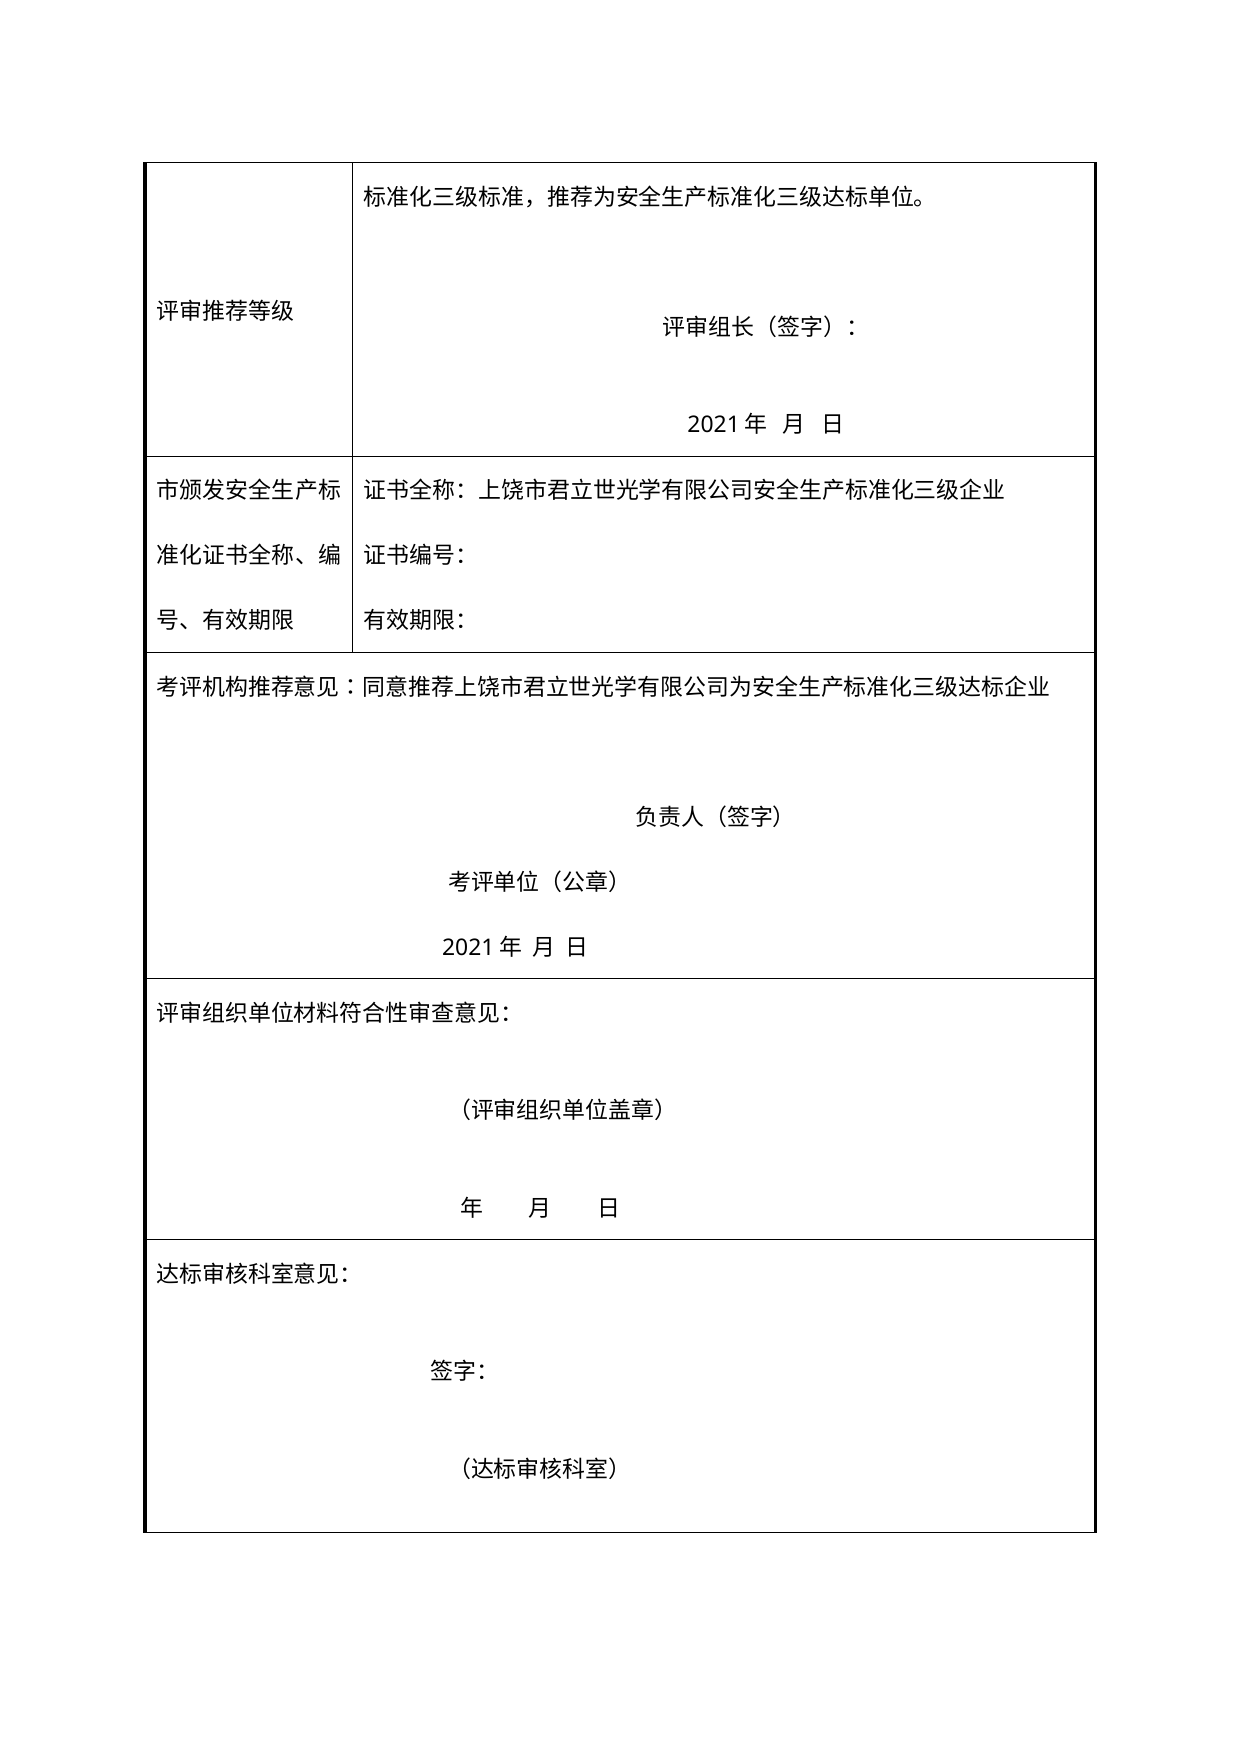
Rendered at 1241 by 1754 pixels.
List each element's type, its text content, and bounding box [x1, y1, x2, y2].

table_cell 市颁发安全生产标准化证书全称、编号、有效期限 [147, 457, 352, 652]
table_cell 评审推荐等级 [147, 163, 352, 456]
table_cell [147, 1240, 1094, 1532]
table_cell 考评机构推荐意见：同意推荐上饶市君立世光学有限公司为安全生产标准化三级达标企业 负责人（签字） 考评单位（公章） 2021年 月 日 [147, 653, 1094, 978]
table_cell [353, 163, 1094, 456]
table_cell 评审组织单位材料符合性审查意见： （评审组织单位盖章） 年 月 日 [147, 979, 1094, 1239]
table_cell 证书全称：上饶市君立世光学有限公司安全生产标准化三级企业 证书编号： 有效期限： [353, 457, 1094, 652]
